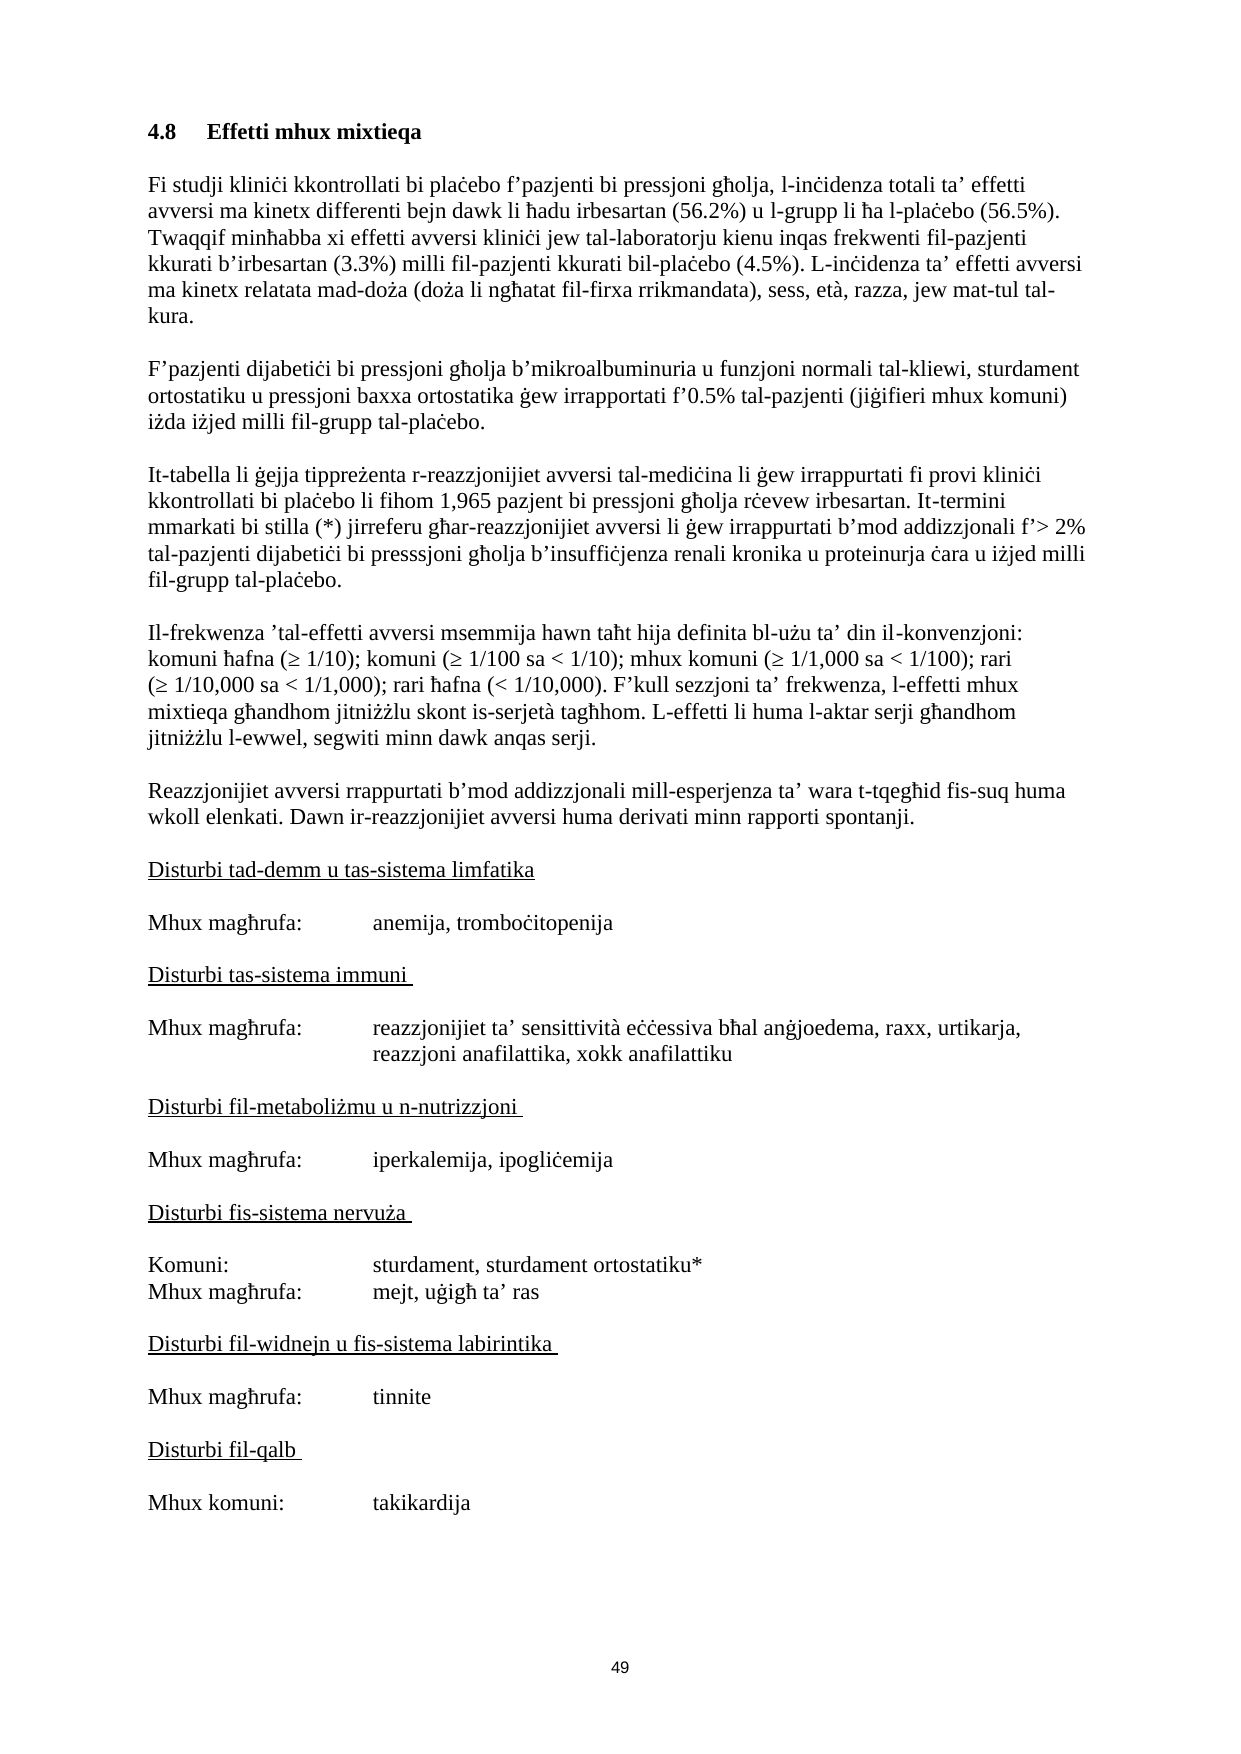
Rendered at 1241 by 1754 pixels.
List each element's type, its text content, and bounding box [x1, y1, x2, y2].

text Disturbi fil-qalb [148, 1436, 1093, 1462]
text Disturbi tad-demm u tas-sistema limfatika [148, 856, 1093, 882]
text Mhux magħrufa: iperkalemija, ipogliċemija [148, 1146, 1093, 1172]
text Disturbi fil-metaboliżmu u n-nutrizzjoni [148, 1093, 1093, 1119]
text Disturbi tas-sistema immuni [148, 961, 1093, 988]
text Mhux magħrufa: mejt, uġigħ ta’ ras [148, 1278, 1093, 1304]
text Fi studji kliniċi kkontrollati bi plaċebo f’pazjenti bi pressjoni għolja, l-inċidenza totali ta’ effetti avversi ma kinetx differenti bejn dawk li ħadu irbesartan (56.2%) u l-grupp li ħa l-plaċebo (56.5%). Twaqqif minħabba xi effetti avversi kliniċi jew tal-laboratorju kienu inqas frekwenti fil-pazjenti kkurati b’irbesartan (3.3%) milli fil-pazjenti kkurati bil-plaċebo (4.5%). L-inċidenza ta’ effetti avversi ma kinetx relatata mad-doża (doża li ngħatat fil-firxa rrikmandata), sess, età, razza, jew mat-tul tal-kura. [148, 171, 1093, 329]
text F’pazjenti dijabetiċi bi pressjoni għolja b’mikroalbuminuria u funzjoni normali tal-kliewi, sturdament ortostatiku u pressjoni baxxa ortostatika ġew irrapportati f’0.5% tal-pazjenti (jiġifieri mhux komuni) iżda iżjed milli fil-grupp tal-plaċebo. [148, 355, 1093, 434]
text Mhux magħrufa: tinnite [148, 1383, 1093, 1409]
text Mhux komuni: takikardija [148, 1488, 1093, 1515]
text Disturbi fil-widnejn u fis-sistema labirintika [148, 1330, 1093, 1357]
text Mhux magħrufa: anemija, tromboċitopenija [148, 909, 1093, 935]
text Disturbi fis-sistema nervuża [148, 1199, 1093, 1225]
text Il-frekwenza ’tal-effetti avversi msemmija hawn taħt hija definita bl-użu ta’ din il-konvenzjoni: komuni ħafna (≥ 1/10); komuni (≥ 1/100 sa < 1/10); mhux komuni (≥ 1/1,000 sa < 1/100); rari (≥ 1/10,000 sa < 1/1,000); rari ħafna (< 1/10,000). F’kull sezzjoni ta’ frekwenza, l-effetti mhux mixtieqa għandhom jitniżżlu skont is-serjetà tagħhom. L-effetti li huma l-aktar serji għandhom jitniżżlu l-ewwel, segwiti minn dawk anqas serji. [148, 619, 1093, 751]
subtitle 4.8 Effetti mhux mixtieqa [148, 118, 1093, 144]
text Mhux magħrufa: reazzjonijiet ta’ sensittività eċċessiva bħal anġjoedema, raxx, urtikarja, reazzjoni anafilattika, xokk anafilattiku [148, 1014, 1093, 1067]
text Komuni: sturdament, sturdament ortostatiku* [148, 1251, 1093, 1278]
text It-tabella li ġejja tippreżenta r-reazzjonijiet avversi tal-mediċina li ġew irrappurtati fi provi kliniċi kkontrollati bi plaċebo li fihom 1,965 pazjent bi pressjoni għolja rċevew irbesartan. It-termini mmarkati bi stilla (*) jirreferu għar-reazzjonijiet avversi li ġew irrappurtati b’mod addizzjonali f’> 2% tal-pazjenti dijabetiċi bi presssjoni għolja b’insuffiċjenza renali kronika u proteinurja ċara u iżjed milli fil-grupp tal-plaċebo. [148, 461, 1093, 592]
text Reazzjonijiet avversi rrappurtati b’mod addizzjonali mill-esperjenza ta’ wara t-tqegħid fis-suq huma wkoll elenkati. Dawn ir-reazzjonijiet avversi huma derivati minn rapporti spontanji. [148, 777, 1090, 830]
